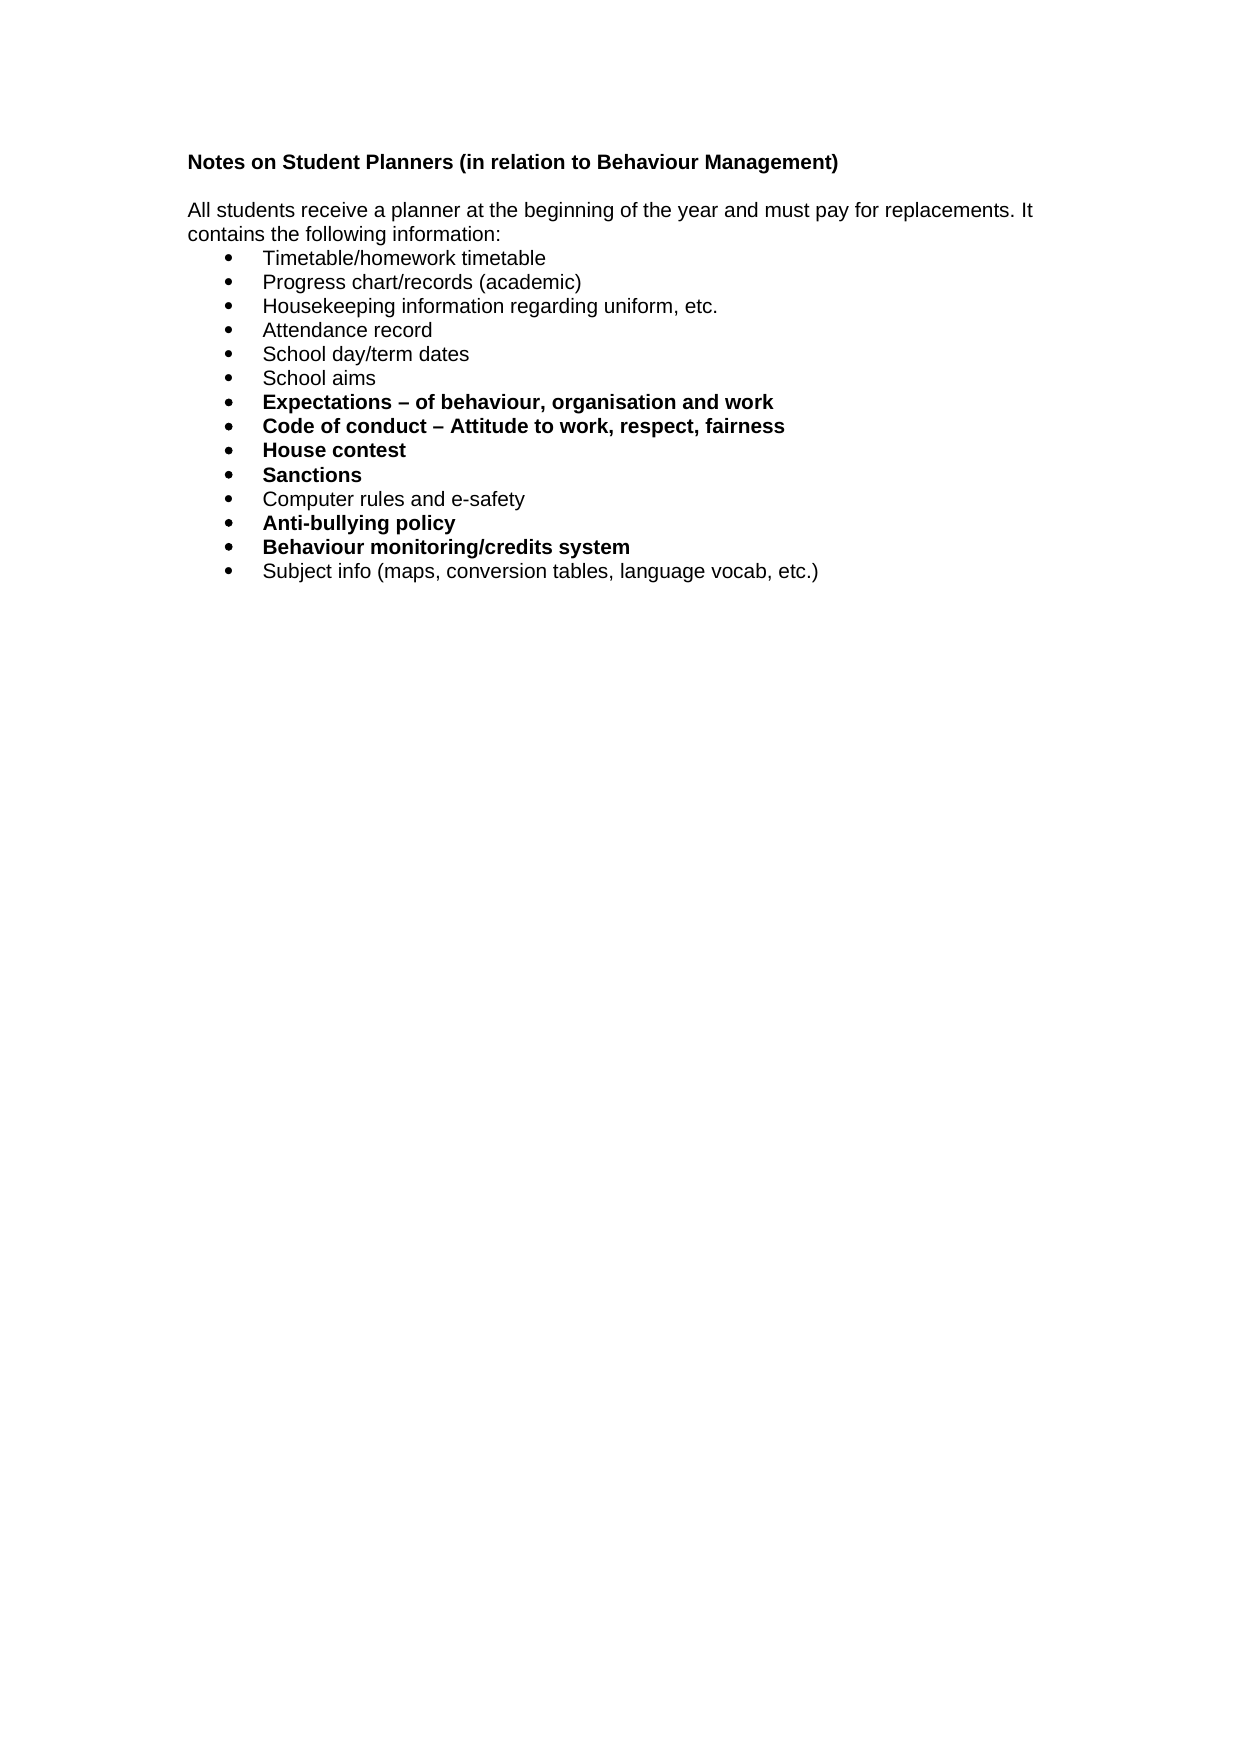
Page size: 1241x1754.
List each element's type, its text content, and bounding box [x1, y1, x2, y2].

list Housekeeping information regarding uniform, etc. [225, 294, 1053, 318]
list Code of conduct – Attitude to work, respect, fairness [225, 414, 1053, 438]
list Subject info (maps, conversion tables, language vocab, etc.) [225, 559, 1053, 583]
text All students receive a planner at the beginning of the year and must pay for replacements. It contains the following information: [187, 198, 1053, 246]
list Anti-bullying policy [225, 511, 1053, 534]
list Attendance record [225, 318, 1053, 342]
list Timetable/homework timetable [225, 246, 1053, 270]
list Expectations – of behaviour, organisation and work [225, 390, 1053, 414]
text Notes on Student Planners (in relation to Behaviour Management) [187, 150, 1053, 174]
list School day/term dates [225, 342, 1053, 366]
list House contest [225, 438, 1053, 462]
list School aims [225, 366, 1053, 390]
list Behaviour monitoring/credits system [225, 534, 1053, 559]
list Progress chart/records (academic) [225, 270, 1053, 294]
list Sanctions [225, 462, 1053, 486]
list Computer rules and e-safety [225, 486, 1053, 511]
